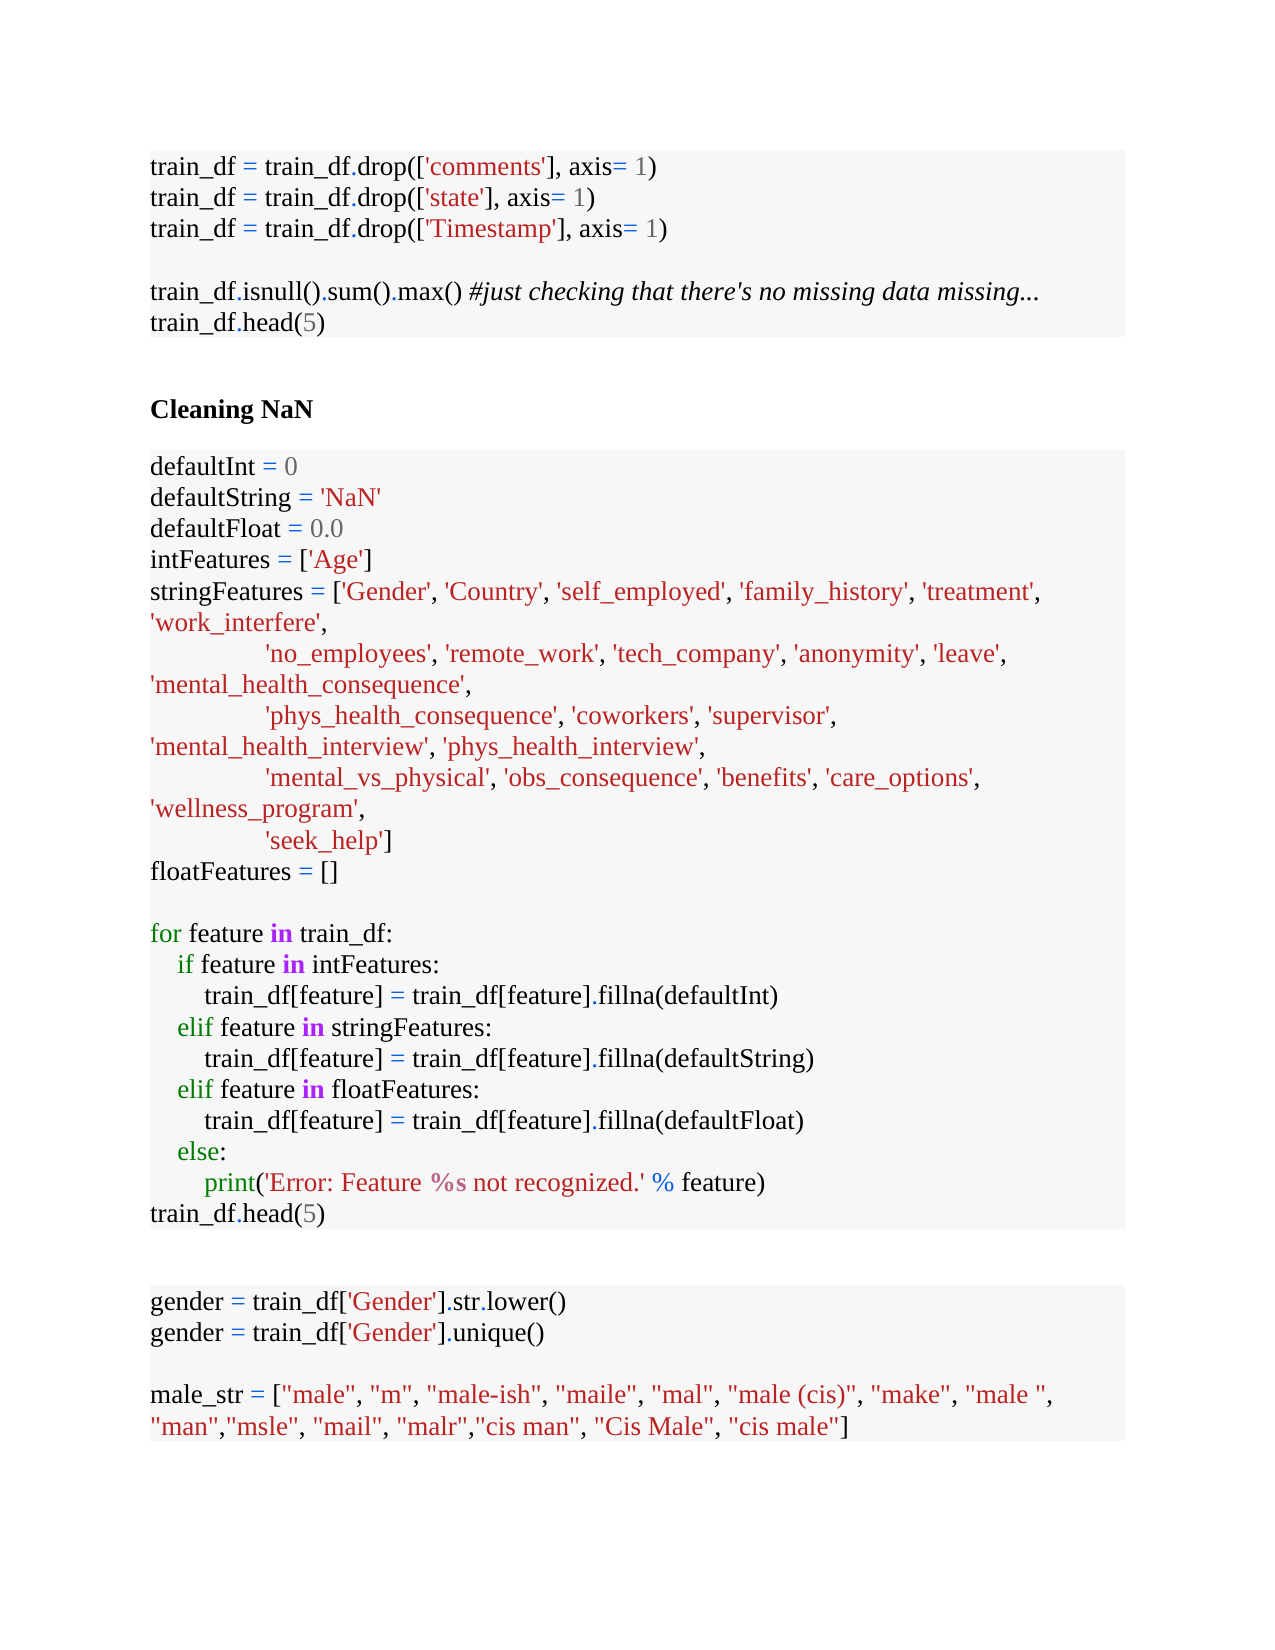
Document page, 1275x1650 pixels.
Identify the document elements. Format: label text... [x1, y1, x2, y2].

text train_df = train_df.drop(['state'], axis= 1) [150, 181, 1125, 212]
text train_df[feature] = train_df[feature].fillna(defaultString) [150, 1042, 1125, 1073]
text Cleaning NaN [150, 393, 1125, 424]
text defaultInt = 0 [150, 450, 1125, 481]
text train_df.head(5) [150, 1197, 1125, 1229]
text 'phys_health_consequence', 'coworkers', 'supervisor', 'mental_health_interview', 'phys_health_interview', [150, 699, 1125, 761]
text elif feature in floatFeatures: [150, 1073, 1125, 1104]
text train_df.isnull().sum().max() #just checking that there's no missing data missing... [150, 274, 1125, 306]
text defaultFloat = 0.0 [150, 512, 1125, 543]
text 'seek_help'] [150, 824, 1125, 855]
text gender = train_df['Gender'].unique() [150, 1316, 1125, 1347]
text male_str = ["male", "m", "male-ish", "maile", "mal", "male (cis)", "make", "male ", "man","msle", "mail", "malr","cis man", "Cis Male", "cis male"] [150, 1379, 1125, 1441]
text train_df = train_df.drop(['comments'], axis= 1) [150, 150, 1125, 181]
text train_df.head(5) [150, 306, 1125, 337]
text 'mental_vs_physical', 'obs_consequence', 'benefits', 'care_options', 'wellness_program', [150, 761, 1125, 824]
text train_df = train_df.drop(['Timestamp'], axis= 1) [150, 212, 1125, 243]
text floatFeatures = [] [150, 855, 1125, 886]
text train_df[feature] = train_df[feature].fillna(defaultFloat) [150, 1104, 1125, 1135]
text intFeatures = ['Age'] [150, 543, 1125, 574]
text 'no_employees', 'remote_work', 'tech_company', 'anonymity', 'leave', 'mental_health_consequence', [150, 637, 1125, 699]
text else: [150, 1135, 1125, 1166]
text train_df[feature] = train_df[feature].fillna(defaultInt) [150, 979, 1125, 1011]
text elif feature in stringFeatures: [150, 1011, 1125, 1042]
text gender = train_df['Gender'].str.lower() [150, 1285, 1125, 1316]
text if feature in intFeatures: [150, 948, 1125, 979]
text print('Error: Feature %s not recognized.' % feature) [150, 1166, 1125, 1197]
text for feature in train_df: [150, 917, 1125, 948]
text stringFeatures = ['Gender', 'Country', 'self_employed', 'family_history', 'treatment', 'work_interfere', [150, 574, 1125, 637]
text defaultString = 'NaN' [150, 481, 1125, 512]
